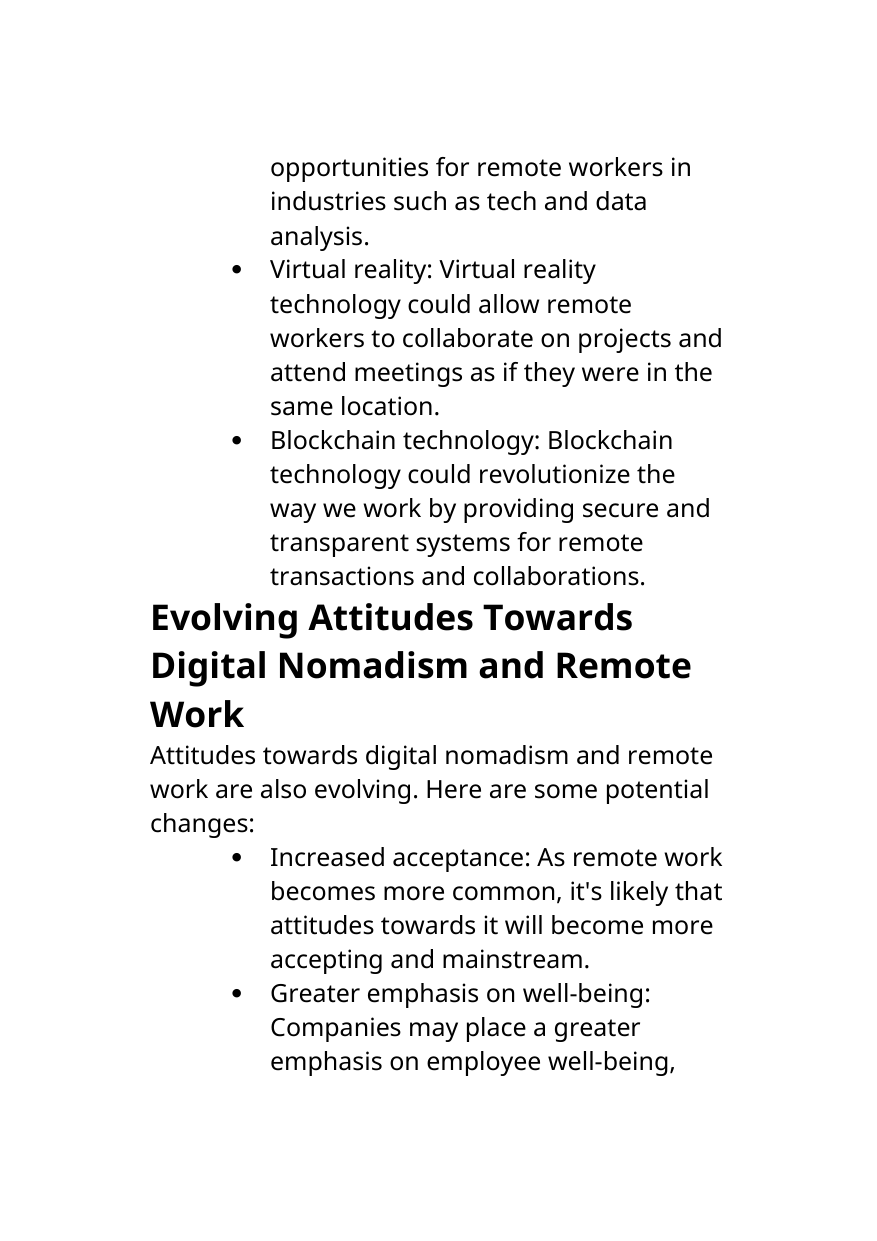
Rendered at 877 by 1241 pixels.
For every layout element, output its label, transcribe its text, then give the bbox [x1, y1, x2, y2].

subtitle Evolving Attitudes Towards Digital Nomadism and Remote Work [150, 593, 727, 737]
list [232, 976, 727, 1078]
list Blockchain technology: Blockchain technology could revolutionize the way we work by providing secure and transparent systems for remote transactions and collaborations. [232, 422, 727, 593]
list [232, 150, 727, 252]
text Attitudes towards digital nomadism and remote work are also evolving. Here are some potential changes: [150, 737, 727, 840]
list Virtual reality: Virtual reality technology could allow remote workers to collaborate on projects and attend meetings as if they were in the same location. [232, 252, 727, 422]
list Increased acceptance: As remote work becomes more common, it's likely that attitudes towards it will become more accepting and mainstream. [232, 840, 727, 976]
